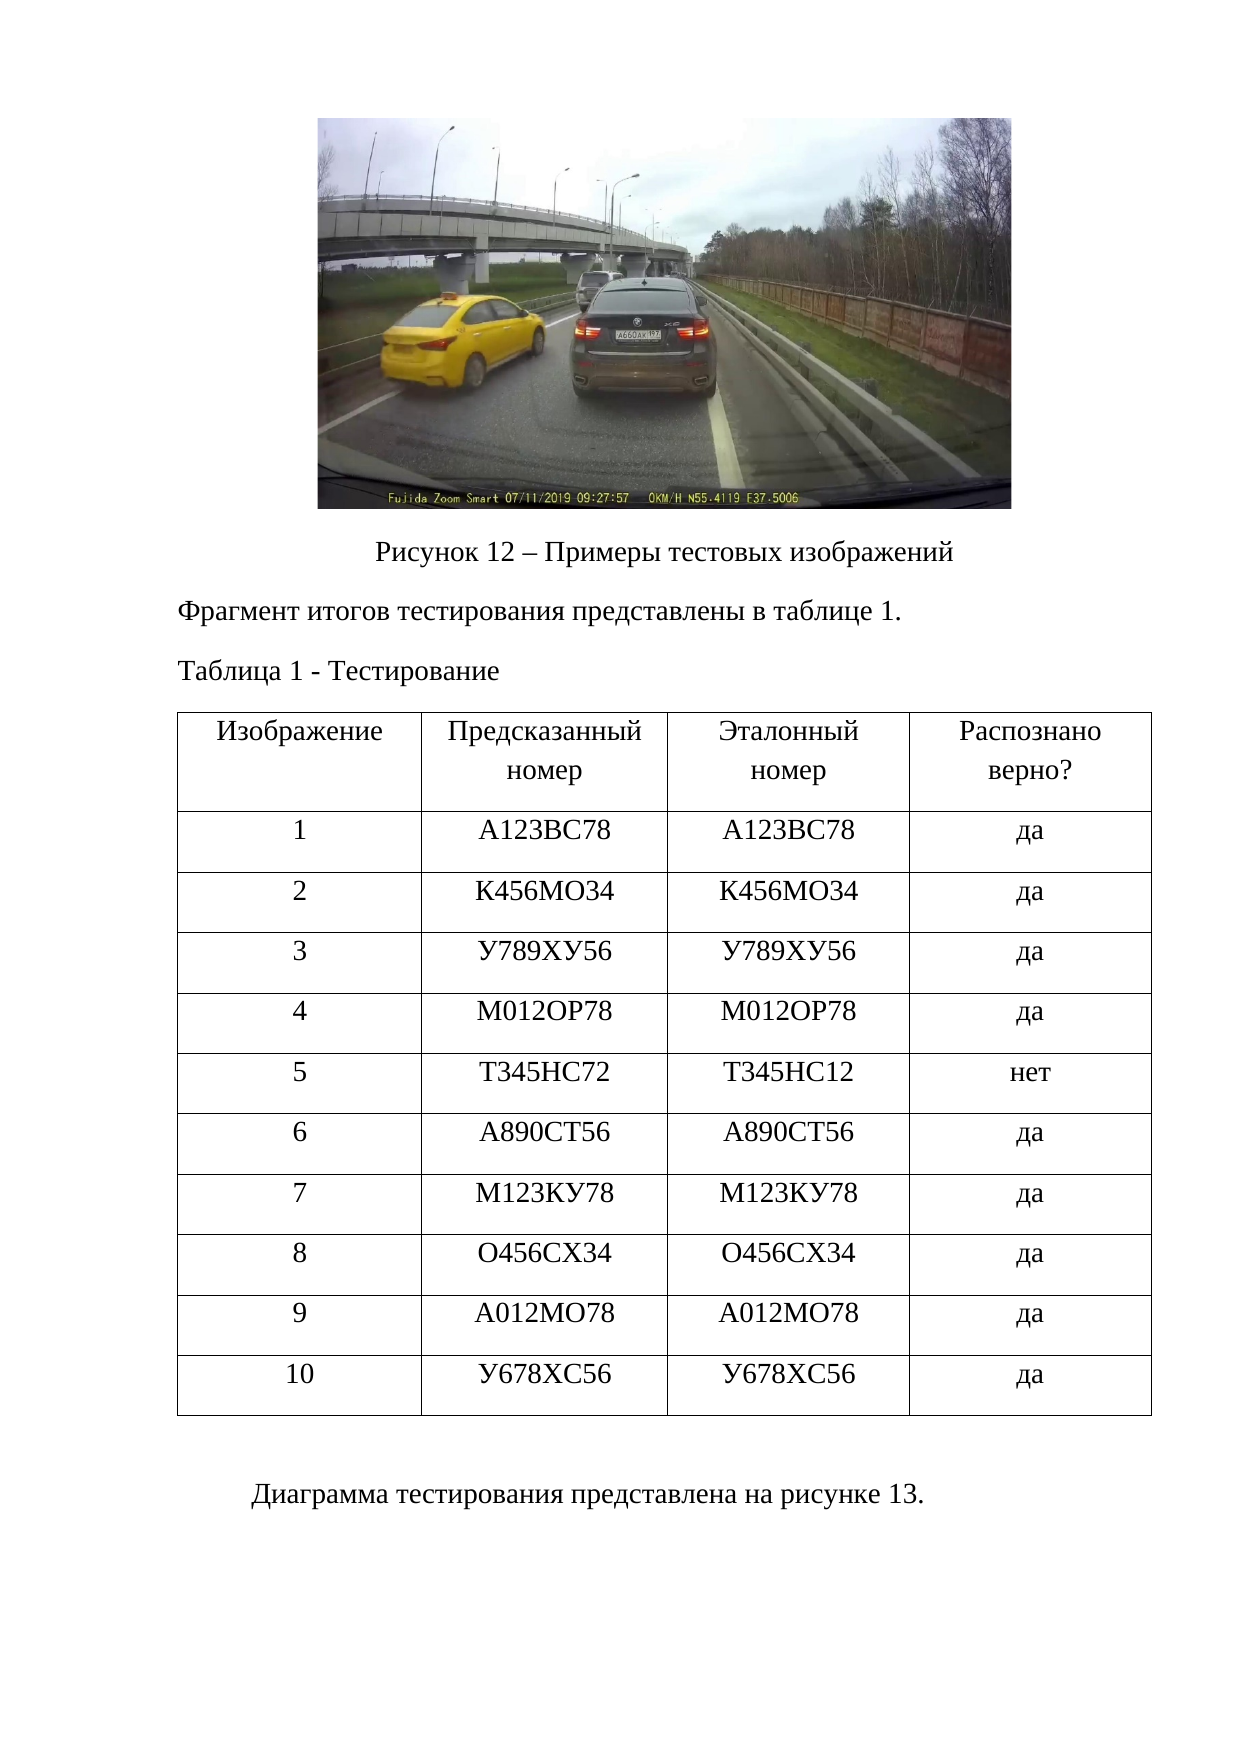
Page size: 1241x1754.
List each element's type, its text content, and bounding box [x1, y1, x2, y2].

table_cell да [910, 1356, 1151, 1415]
table_cell М123КУ78 [668, 1175, 909, 1234]
table_cell А012МО78 [422, 1296, 667, 1355]
table_cell К456МО34 [422, 873, 667, 932]
table_cell да [910, 1114, 1151, 1174]
table_cell 4 [178, 994, 421, 1053]
table_cell да [910, 1175, 1151, 1234]
table_cell А890СТ56 [668, 1114, 909, 1174]
table_cell 6 [178, 1114, 421, 1174]
table_cell 2 [178, 873, 421, 932]
table_cell О456СХ34 [422, 1235, 667, 1294]
text Фрагмент итогов тестирования представлены в таблице 1. [177, 593, 1152, 627]
picture [317, 118, 1012, 509]
text Рисунок 12 – Примеры тестовых изображений [177, 534, 1152, 568]
table_cell О456СХ34 [668, 1235, 909, 1294]
table_cell У789ХУ56 [668, 933, 909, 992]
table_cell У789ХУ56 [422, 933, 667, 992]
table_cell 1 [178, 812, 421, 872]
table_cell У678ХС56 [422, 1356, 667, 1415]
table_cell М123КУ78 [422, 1175, 667, 1234]
table_cell да [910, 812, 1151, 872]
table_cell да [910, 994, 1151, 1053]
table_cell да [910, 1296, 1151, 1355]
table_cell Т345НС72 [422, 1054, 667, 1113]
table_header Изображение [178, 713, 421, 811]
table_cell да [910, 873, 1151, 932]
table_cell А123ВС78 [422, 812, 667, 872]
table_cell 9 [178, 1296, 421, 1355]
table_cell 3 [178, 933, 421, 992]
table_cell 5 [178, 1054, 421, 1113]
table_cell 8 [178, 1235, 421, 1294]
table_header Эталонный номер [668, 713, 909, 811]
table_cell А890СТ56 [422, 1114, 667, 1174]
table_cell 10 [178, 1356, 421, 1415]
table_cell А123ВС78 [668, 812, 909, 872]
table_cell нет [910, 1054, 1151, 1113]
table_header Предсказанный номер [422, 713, 667, 811]
table_cell 7 [178, 1175, 421, 1234]
table_header Распознано верно? [910, 713, 1151, 811]
table_cell да [910, 1235, 1151, 1294]
table_cell М012ОР78 [422, 994, 667, 1053]
table_cell А012МО78 [668, 1296, 909, 1355]
table_cell М012ОР78 [668, 994, 909, 1053]
table_cell Т345НС12 [668, 1054, 909, 1113]
table_cell да [910, 933, 1151, 992]
table_cell К456МО34 [668, 873, 909, 932]
text Таблица 1 - Тестирование [177, 653, 1152, 686]
text Диаграмма тестирования представлена на рисунке 13. [177, 1476, 1152, 1509]
table_cell У678ХС56 [668, 1356, 909, 1415]
